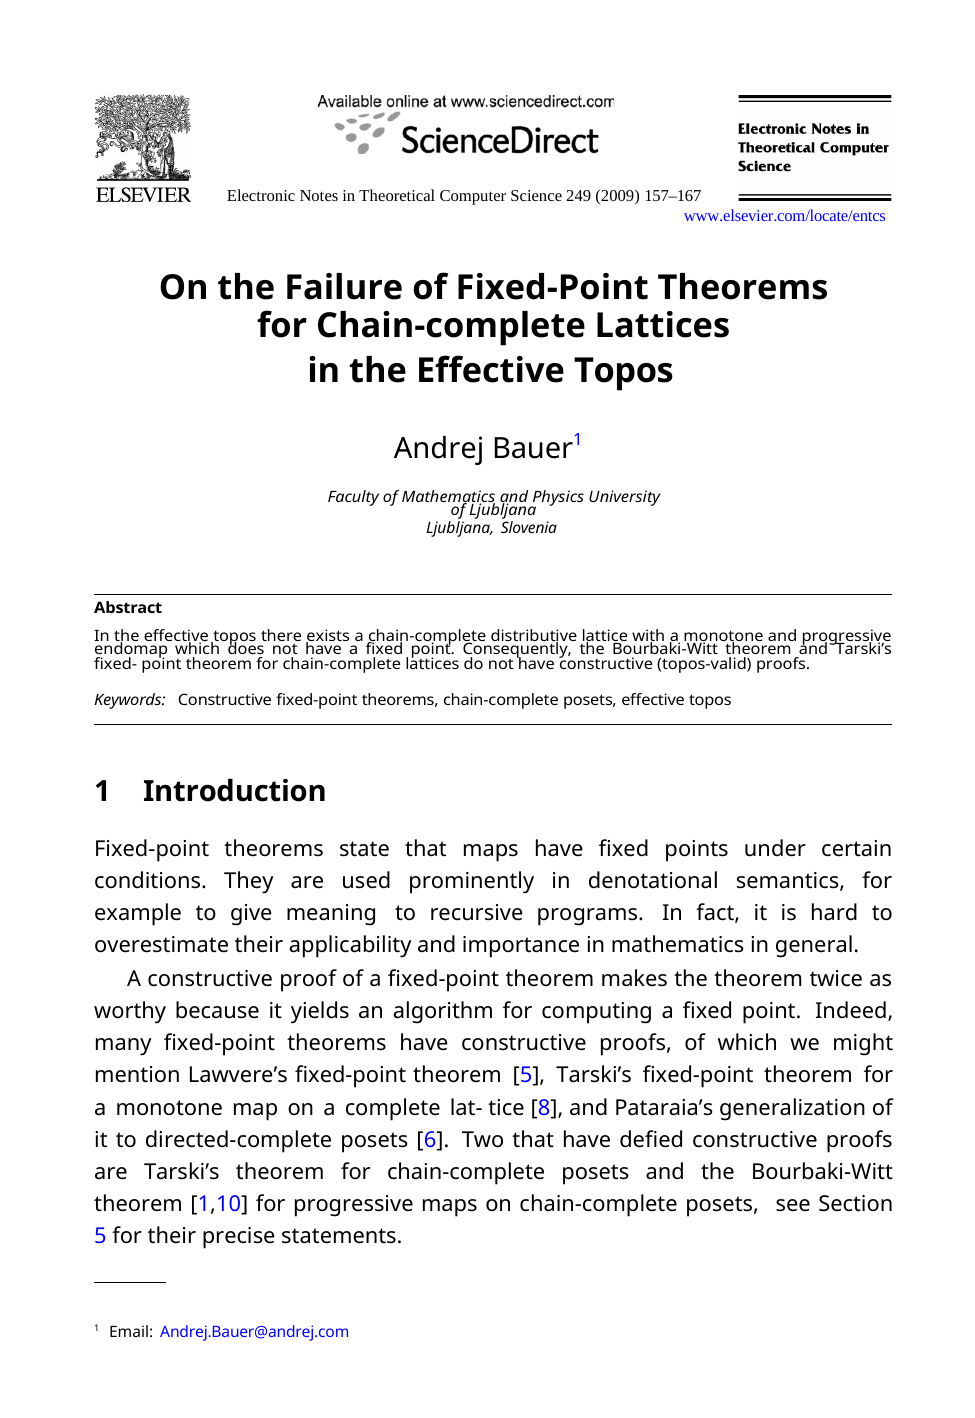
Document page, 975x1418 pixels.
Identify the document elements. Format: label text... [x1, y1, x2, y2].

picture [94, 94, 192, 202]
text Electronic Notes in Theoretical Computer Science 249 (2009) 157–167 [227, 186, 904, 205]
text Ljubljana, Slovenia [143, 520, 839, 536]
text A constructive proof of a fixed-point theorem makes the theorem twice as worthy because it yields an algorithm for computing a fixed point. Indeed, many fixed-point theorems have constructive proofs, of which we might mention Lawvere’s fixed-point theorem [5], Tarski’s fixed-point theorem for a monotone map on a complete lat- tice [8], and Pataraia’s generalization of it to directed-complete posets [6]. Two that have defied constructive proofs are Tarski’s theorem for chain-complete posets and the Bourbaki-Witt theorem [1,10] for progressive maps on chain-complete posets, see Section 5 for their precise statements. [94, 963, 893, 1250]
text www.elsevier.com/locate/entcs [683, 206, 904, 225]
text 1 Email: Andrej.Bauer@andrej.com [94, 1321, 904, 1342]
text Andrej Bauer1 [72, 427, 904, 467]
text Fixed-point theorems state that maps have fixed points under certain conditions. They are used prominently in denotational semantics, for example to give meaning to recursive programs. In fact, it is hard to overestimate their applicability and importance in mathematics in general. [94, 833, 893, 959]
picture [738, 95, 892, 201]
text Faculty of Mathematics and Physics University of Ljubljana [319, 491, 667, 520]
text Abstract [94, 597, 904, 618]
picture [317, 95, 615, 154]
title On the Failure of Fixed-Point Theorems for Chain-complete Lattices [143, 268, 844, 348]
subtitle Introduction [94, 771, 904, 810]
text In the effective topos there exists a chain-complete distributive lattice with a monotone and progressive endomap which does not have a fixed point. Consequently, the Bourbaki-Witt theorem and Tarski’s fixed- point theorem for chain-complete lattices do not have constructive (topos-valid) proofs. [94, 630, 893, 674]
text Keywords: Constructive fixed-point theorems, chain-complete posets, effective topos [94, 688, 904, 709]
title in the Effective Topos [77, 348, 904, 391]
